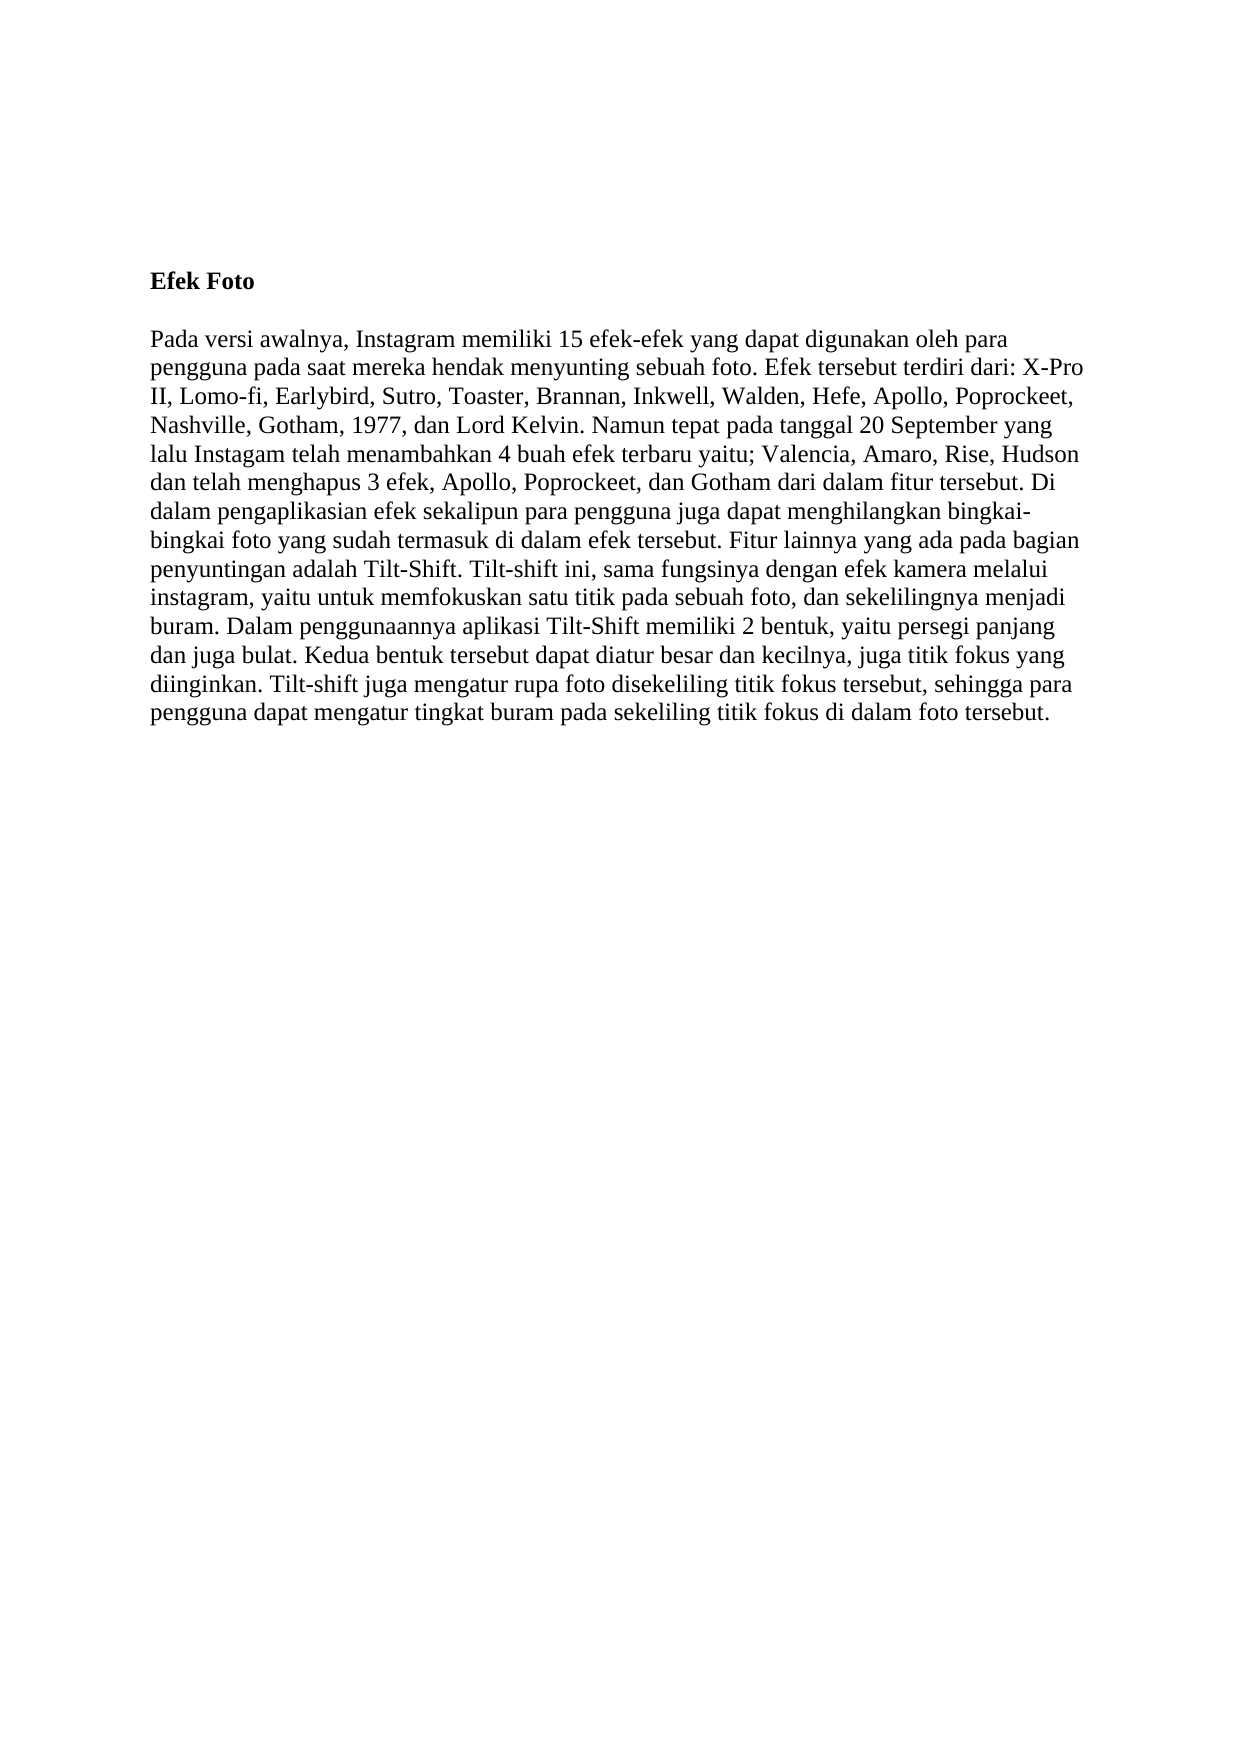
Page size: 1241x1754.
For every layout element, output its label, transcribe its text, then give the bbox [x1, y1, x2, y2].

text Efek Foto [150, 266, 1090, 294]
text Pada versi awalnya, Instagram memiliki 15 efek-efek yang dapat digunakan oleh para pengguna pada saat mereka hendak menyunting sebuah foto. Efek tersebut terdiri dari: X-Pro II, Lomo-fi, Earlybird, Sutro, Toaster, Brannan, Inkwell, Walden, Hefe, Apollo, Poprockeet, Nashville, Gotham, 1977, dan Lord Kelvin. Namun tepat pada tanggal 20 September yang lalu Instagam telah menambahkan 4 buah efek terbaru yaitu; Valencia, Amaro, Rise, Hudson dan telah menghapus 3 efek, Apollo, Poprockeet, dan Gotham dari dalam fitur tersebut. Di dalam pengaplikasian efek sekalipun para pengguna juga dapat menghilangkan bingkai-bingkai foto yang sudah termasuk di dalam efek tersebut. Fitur lainnya yang ada pada bagian penyuntingan adalah Tilt-Shift. Tilt-shift ini, sama fungsinya dengan efek kamera melalui instagram, yaitu untuk memfokuskan satu titik pada sebuah foto, dan sekelilingnya menjadi buram. Dalam penggunaannya aplikasi Tilt-Shift memiliki 2 bentuk, yaitu persegi panjang dan juga bulat. Kedua bentuk tersebut dapat diatur besar dan kecilnya, juga titik fokus yang diinginkan. Tilt-shift juga mengatur rupa foto disekeliling titik fokus tersebut, sehingga para pengguna dapat mengatur tingkat buram pada sekeliling titik fokus di dalam foto tersebut. [150, 324, 1090, 726]
